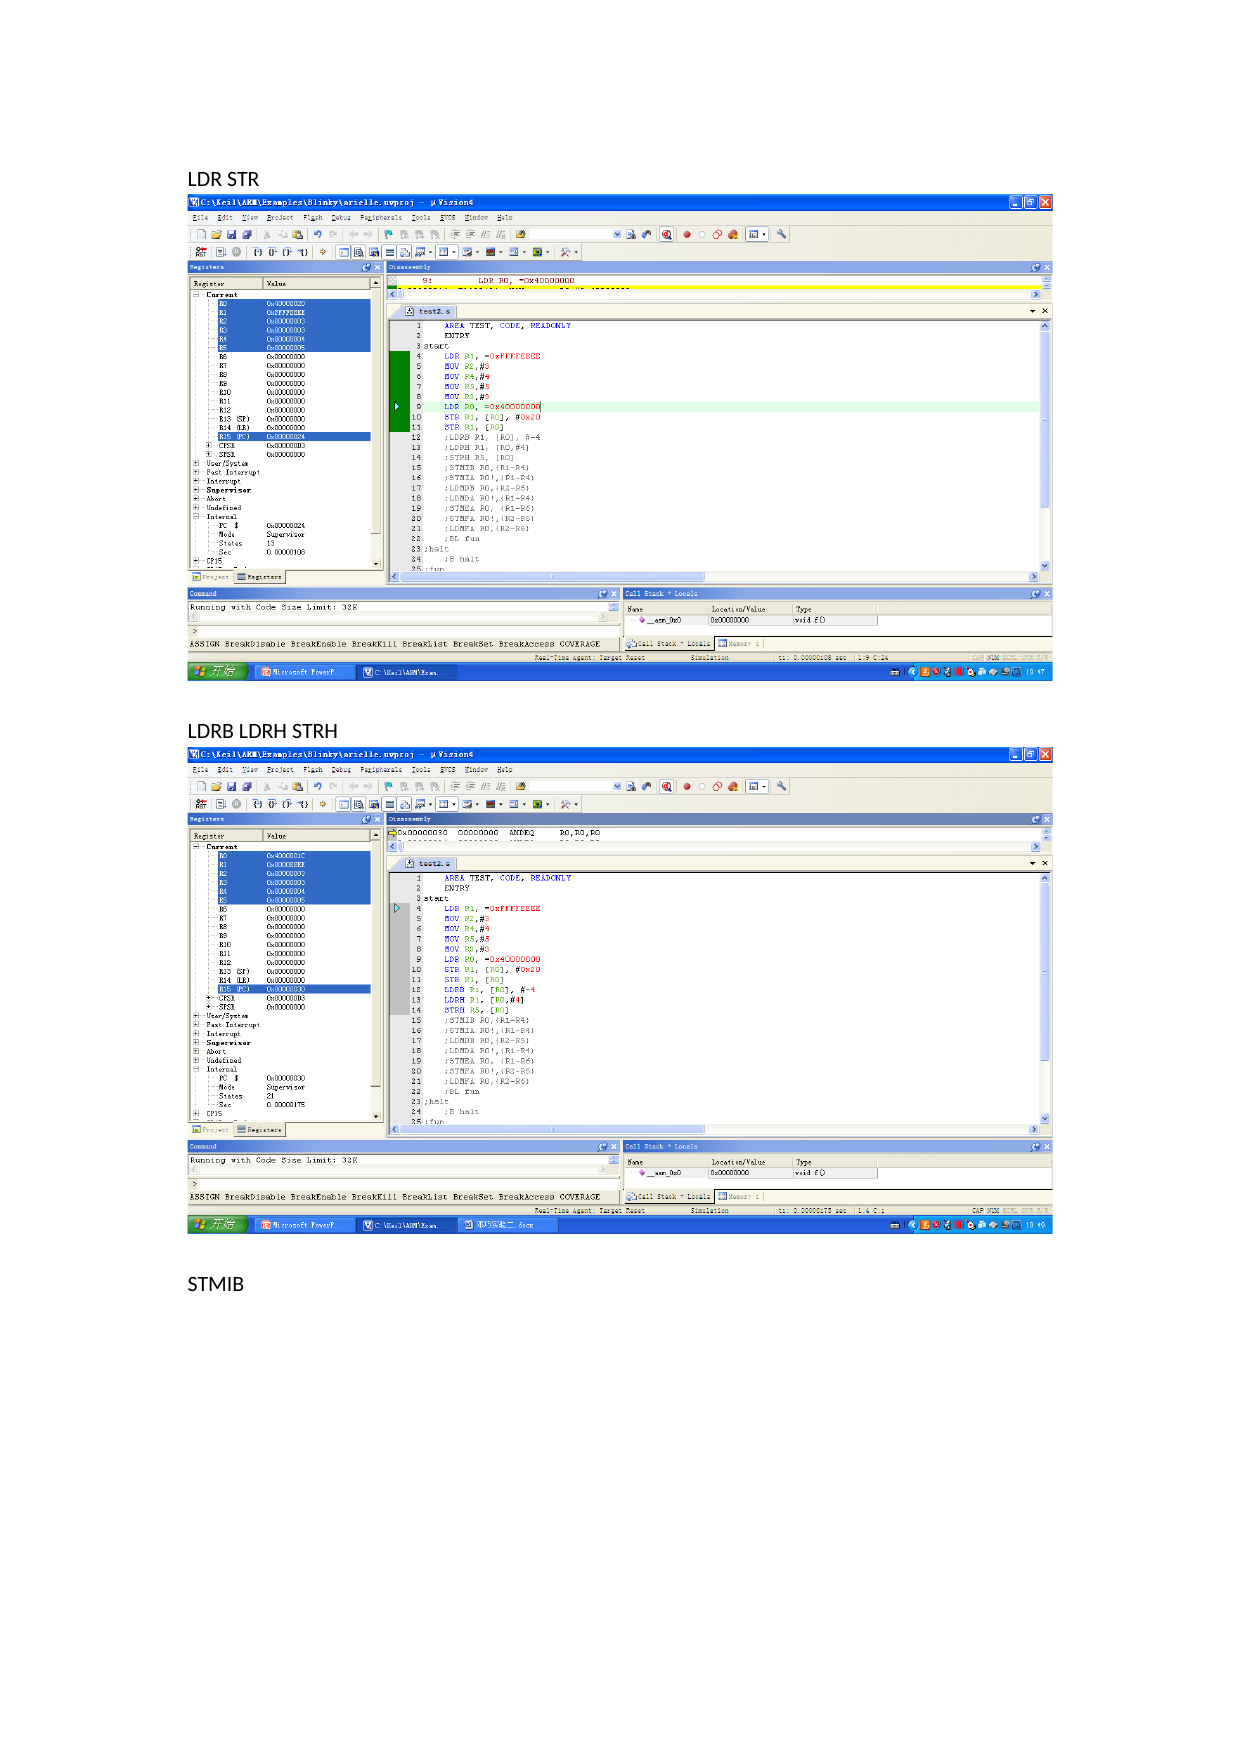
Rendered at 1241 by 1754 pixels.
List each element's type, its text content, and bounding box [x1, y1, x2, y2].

text STMIB [187, 1267, 1053, 1299]
picture [187, 747, 1053, 1234]
picture [187, 194, 1053, 681]
text LDRB LDRH STRH [187, 714, 1053, 747]
text LDR STR [187, 162, 1053, 194]
